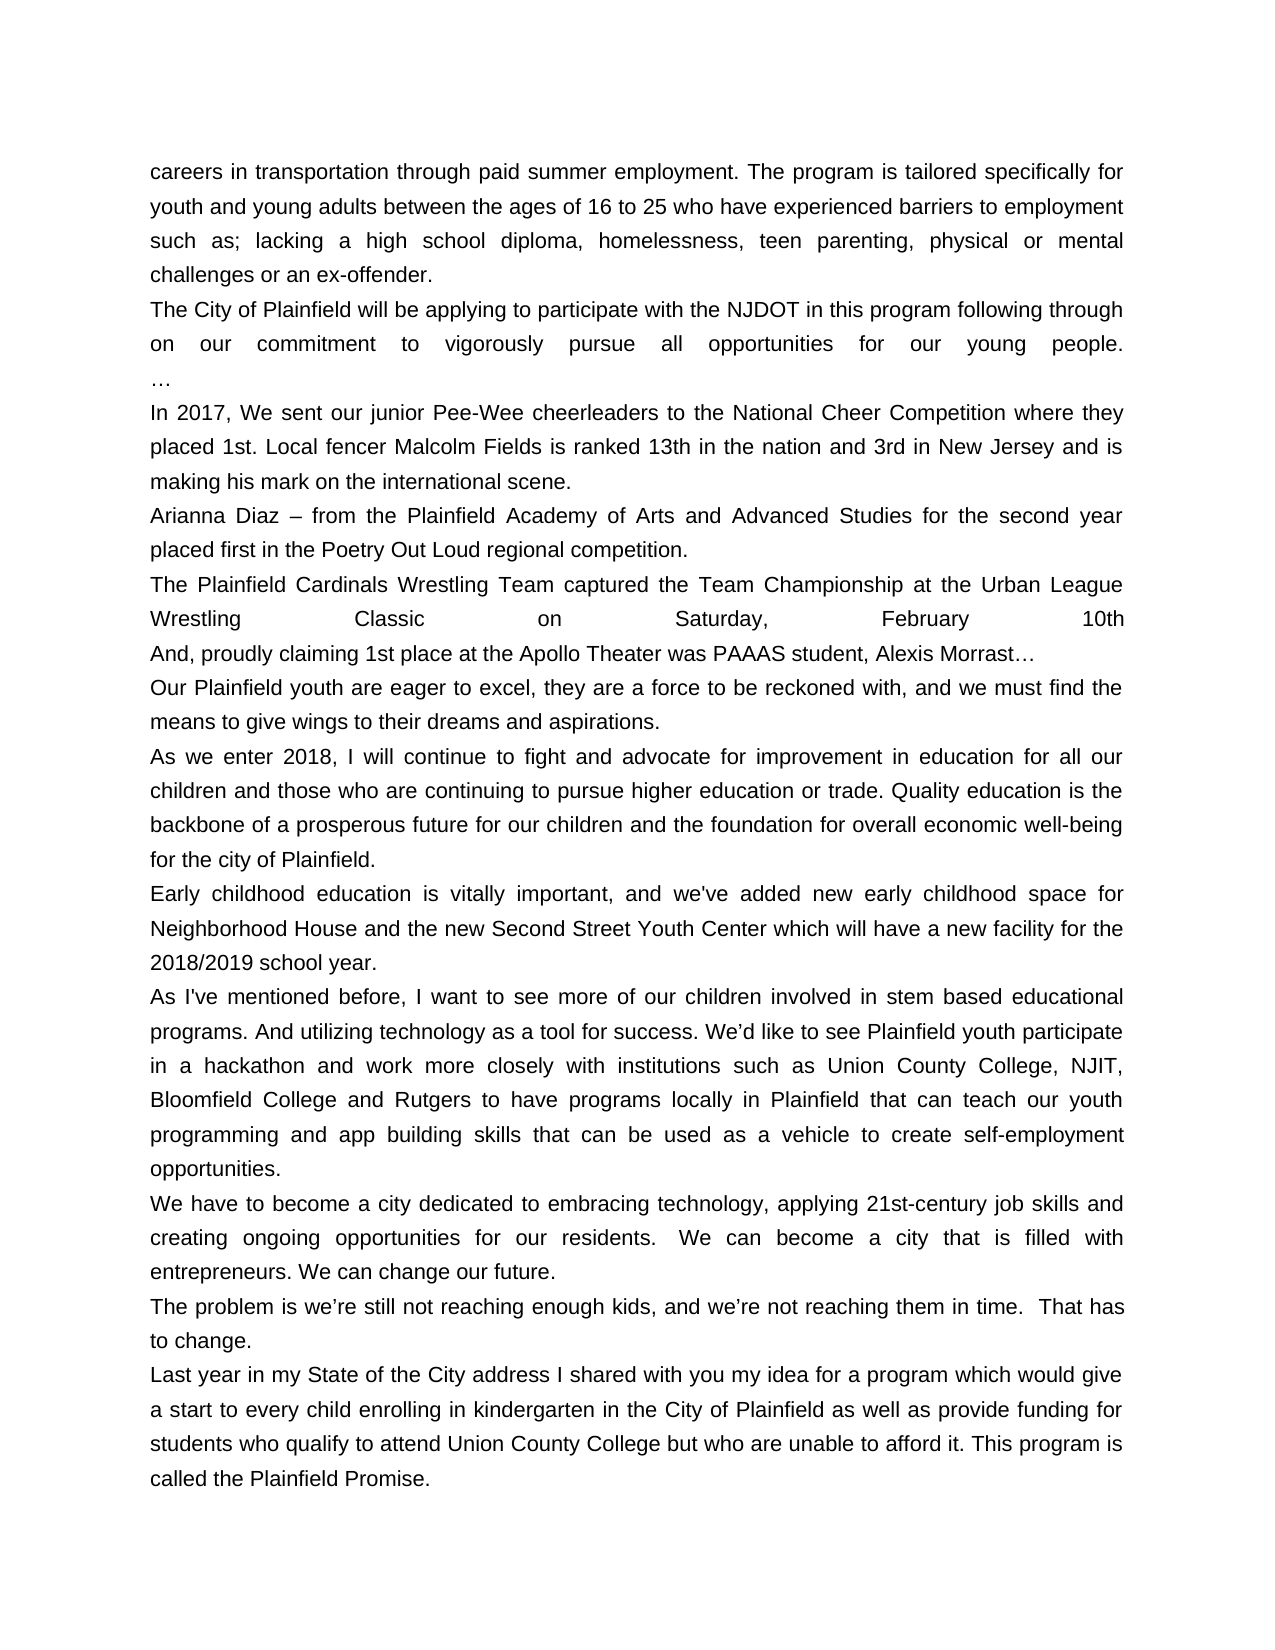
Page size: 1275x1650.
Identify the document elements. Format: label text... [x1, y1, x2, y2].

text The problem is we’re still not reaching enough kids, and we’re not reaching them in time. That has to change. [150, 1284, 1125, 1353]
text We have to become a city dedicated to embracing technology, applying 21st-century job skills and creating ongoing opportunities for our residents. We can become a city that is filled with entrepreneurs. We can change our future. [150, 1181, 1125, 1284]
text Early childhood education is vitally important, and we've added new early childhood space for Neighborhood House and the new Second Street Youth Center which will have a new facility for the 2018/2019 school year. [150, 872, 1125, 975]
text As I've mentioned before, I want to see more of our children involved in stem based educational programs. And utilizing technology as a tool for success. We’d like to see Plainfield youth participate in a hackathon and work more closely with institutions such as Union County College, NJIT, Bloomfield College and Rutgers to have programs locally in Plainfield that can teach our youth programming and app building skills that can be used as a vehicle to create self-employment opportunities. [150, 975, 1125, 1181]
text The Plainfield Cardinals Wrestling Team captured the Team Championship at the Urban League Wrestling Classic on Saturday, February 10th And, proudly claiming 1st place at the Apollo Theater was PAAAS student, Alexis Morrast… [150, 562, 1125, 666]
text Our Plainfield youth are eager to excel, they are a force to be reckoned with, and we must find the means to give wings to their dreams and aspirations. [150, 666, 1125, 734]
text In 2017, We sent our junior Pee-Wee cheerleaders to the National Cheer Competition where they placed 1st. Local fencer Malcolm Fields is ranked 13th in the nation and 3rd in New Jersey and is making his mark on the international scene. [150, 391, 1125, 494]
text Last year in my State of the City address I shared with you my idea for a program which would give a start to every child enrolling in kindergarten in the City of Plainfield as well as provide funding for students who qualify to attend Union County College but who are unable to afford it. This program is called the Plainfield Promise. [150, 1353, 1125, 1491]
text Arianna Diaz – from the Plainfield Academy of Arts and Advanced Studies for the second year placed first in the Poetry Out Loud regional competition. [150, 494, 1125, 562]
text As we enter 2018, I will continue to fight and advocate for improvement in education for all our children and those who are continuing to pursue higher education or trade. Quality education is the backbone of a prosperous future for our children and the foundation for overall economic well-being for the city of Plainfield. [150, 734, 1125, 872]
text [150, 150, 1125, 287]
text The City of Plainfield will be applying to participate with the NJDOT in this program following through on our commitment to vigorously pursue all opportunities for our young people. … [150, 287, 1125, 391]
